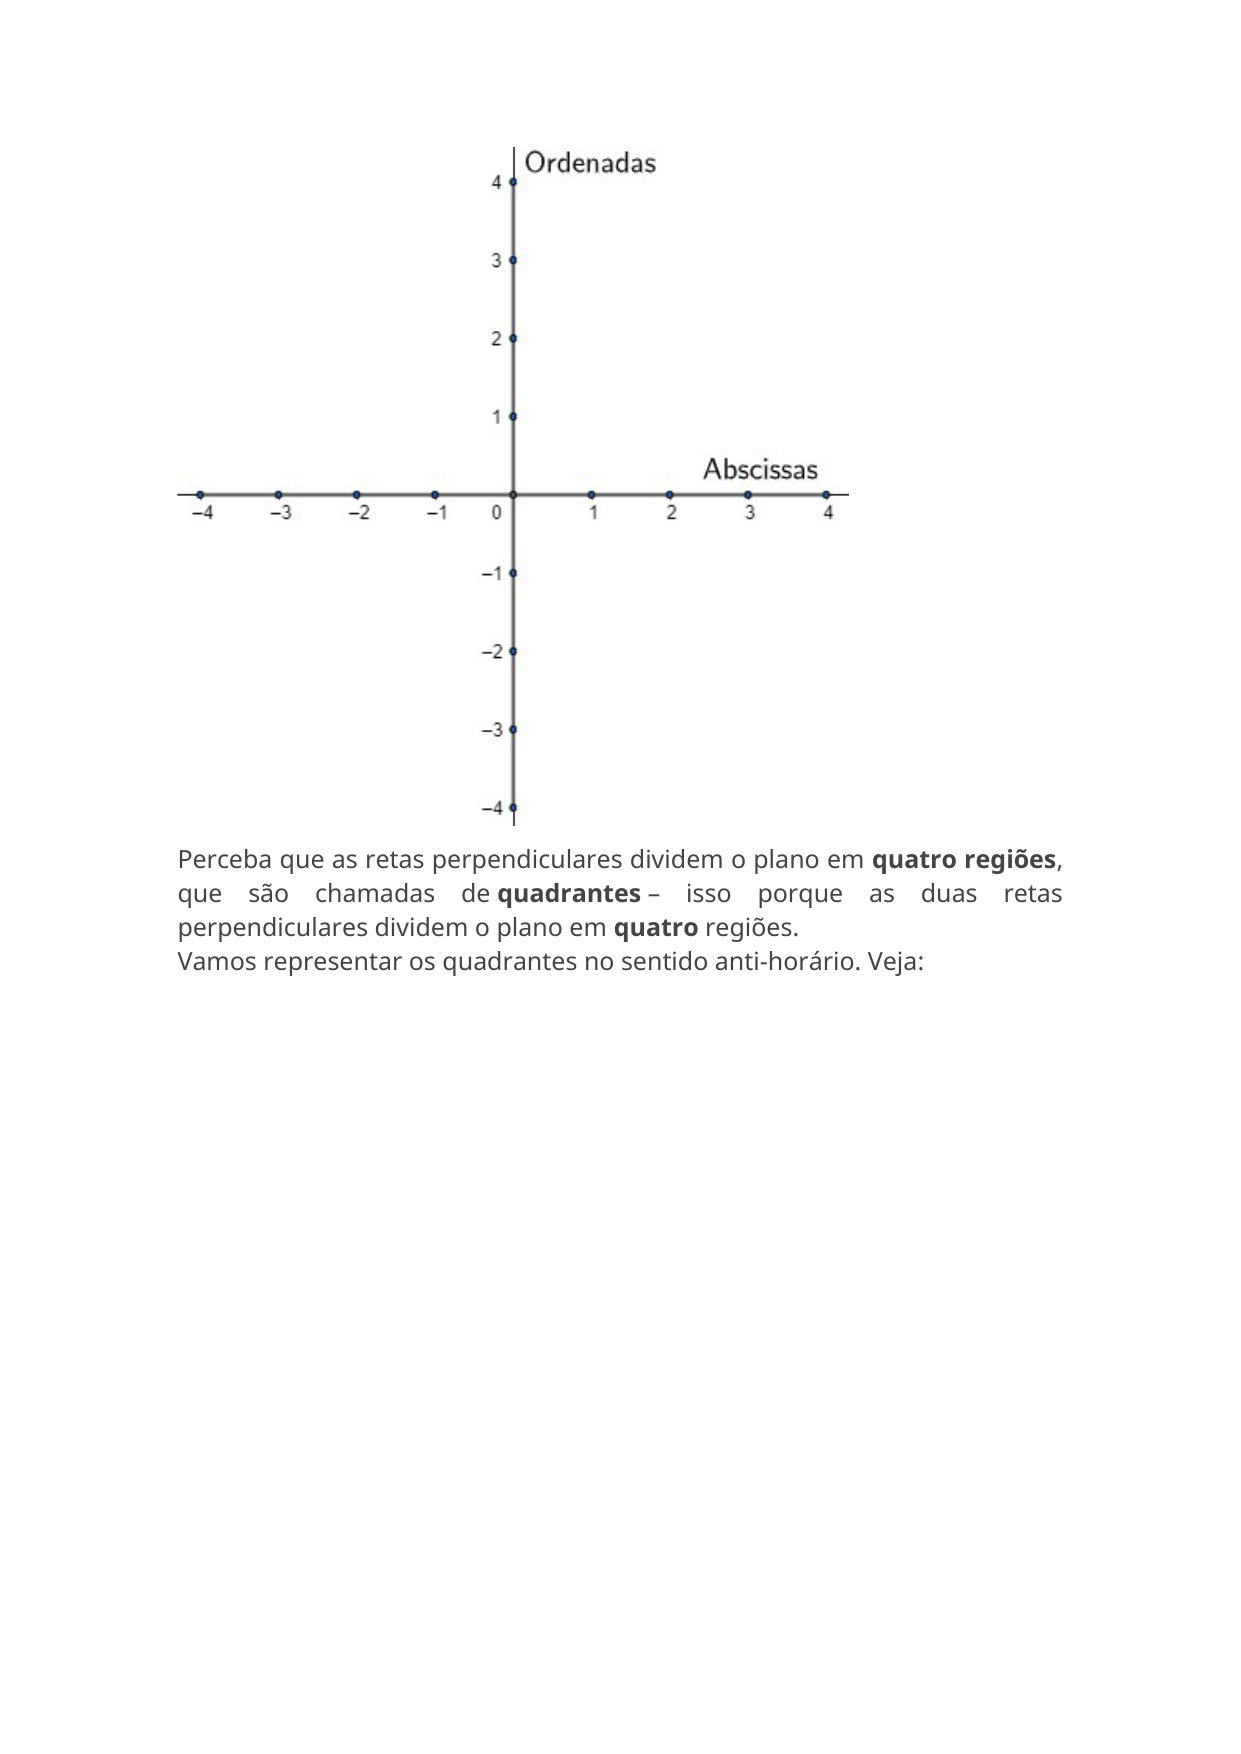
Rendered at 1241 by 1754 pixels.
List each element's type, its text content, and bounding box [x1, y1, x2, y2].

text Vamos representar os quadrantes no sentido anti-horário. Veja: [177, 943, 1063, 978]
picture [177, 147, 849, 826]
text Perceba que as retas perpendiculares dividem o plano em quatro regiões, que são chamadas de quadrantes – isso porque as duas retas perpendiculares dividem o plano em quatro regiões. [177, 841, 1063, 943]
